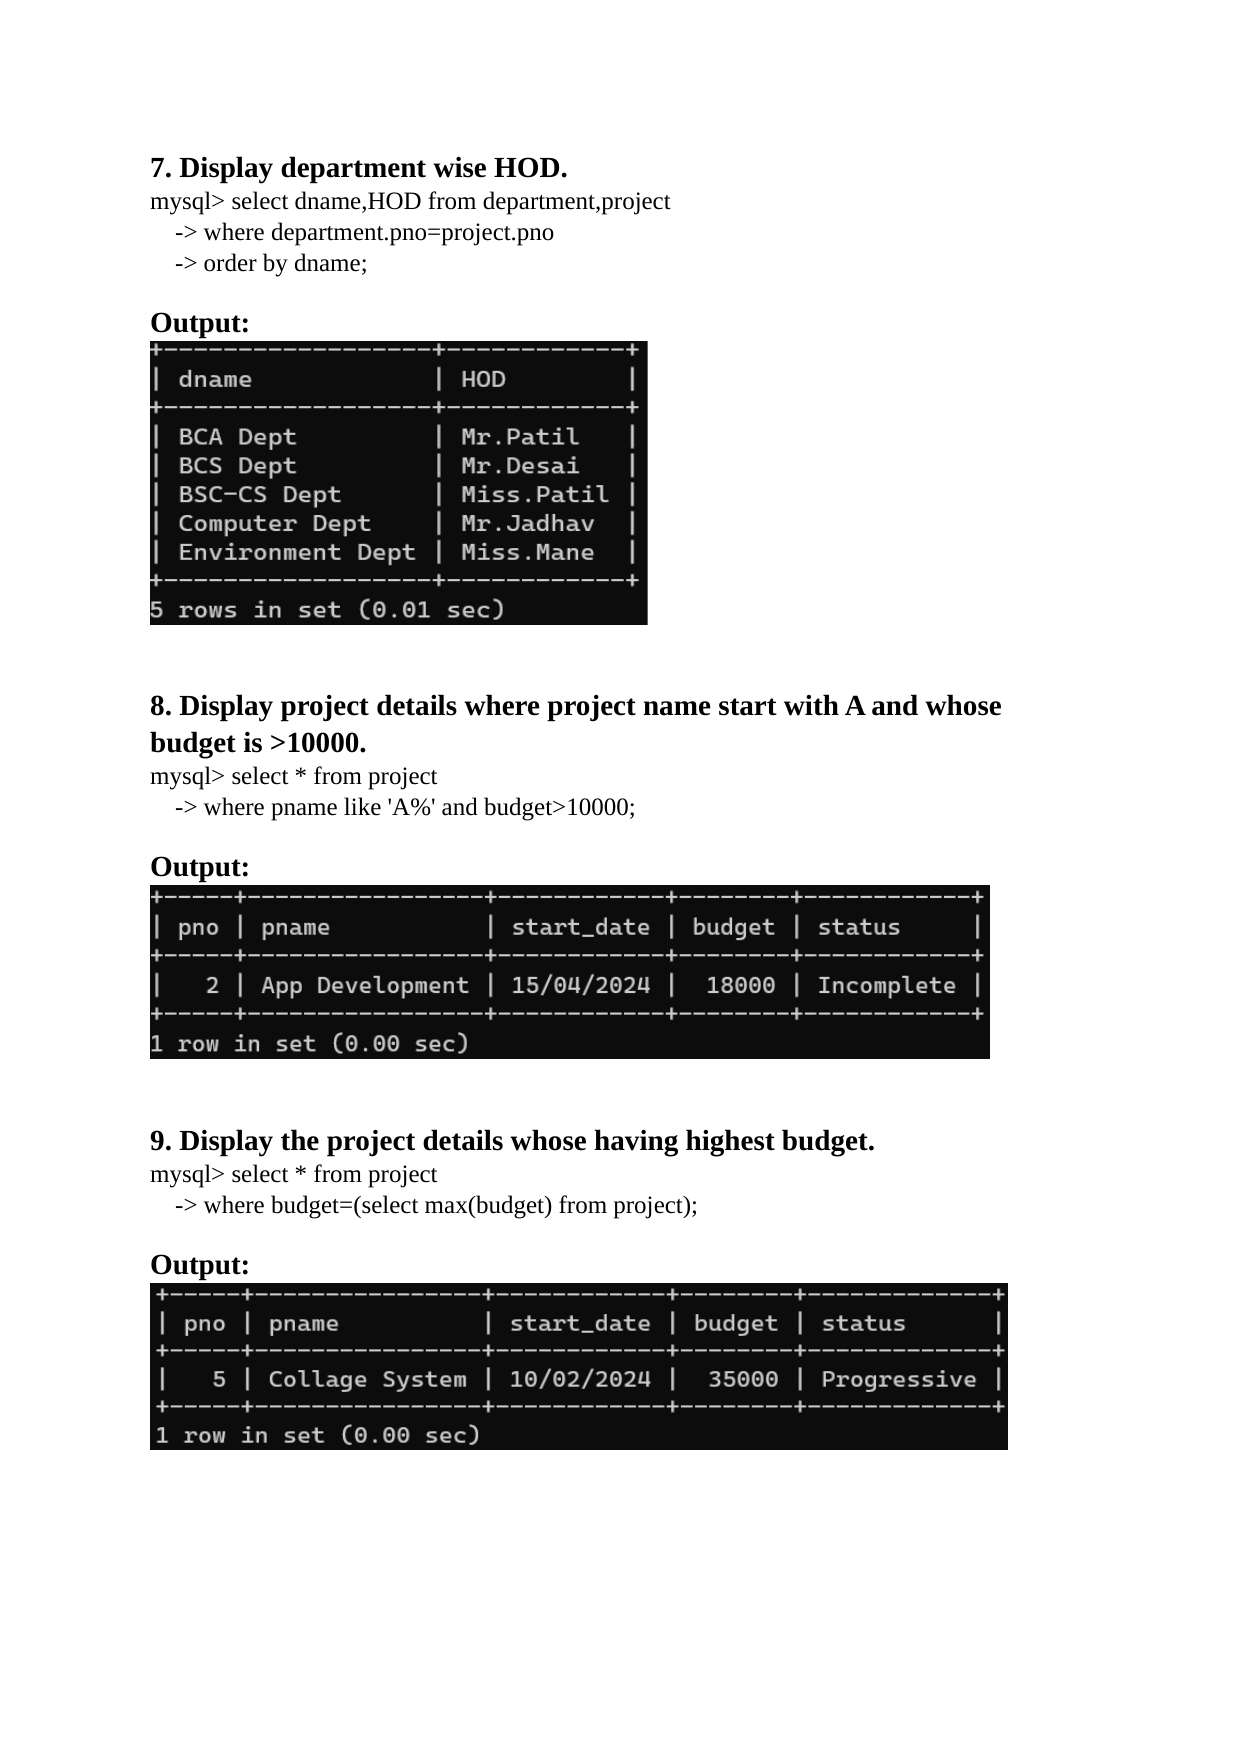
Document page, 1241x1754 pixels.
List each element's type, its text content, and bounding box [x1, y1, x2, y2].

text 9. Display the project details whose having highest budget. [150, 1123, 1090, 1157]
text -> where pname like 'A%' and budget>10000; [150, 792, 1090, 821]
text Output: [150, 305, 1090, 339]
text mysql> select * from project [150, 761, 1090, 789]
text -> where budget=(select max(budget) from project); [150, 1190, 1090, 1219]
text Output: [150, 849, 1090, 882]
text -> order by dname; [150, 248, 1090, 277]
picture [150, 341, 648, 625]
text -> where department.pno=project.pno [150, 217, 1090, 246]
text 8. Display project details where project name start with A and whose budget is >10000. [150, 688, 1090, 758]
text Output: [150, 1247, 1090, 1281]
text 7. Display department wise HOD. [150, 150, 1090, 183]
picture [150, 1283, 1008, 1450]
text mysql> select * from project [150, 1159, 1090, 1188]
text mysql> select dname,HOD from department,project [150, 186, 1090, 215]
picture [150, 885, 990, 1059]
